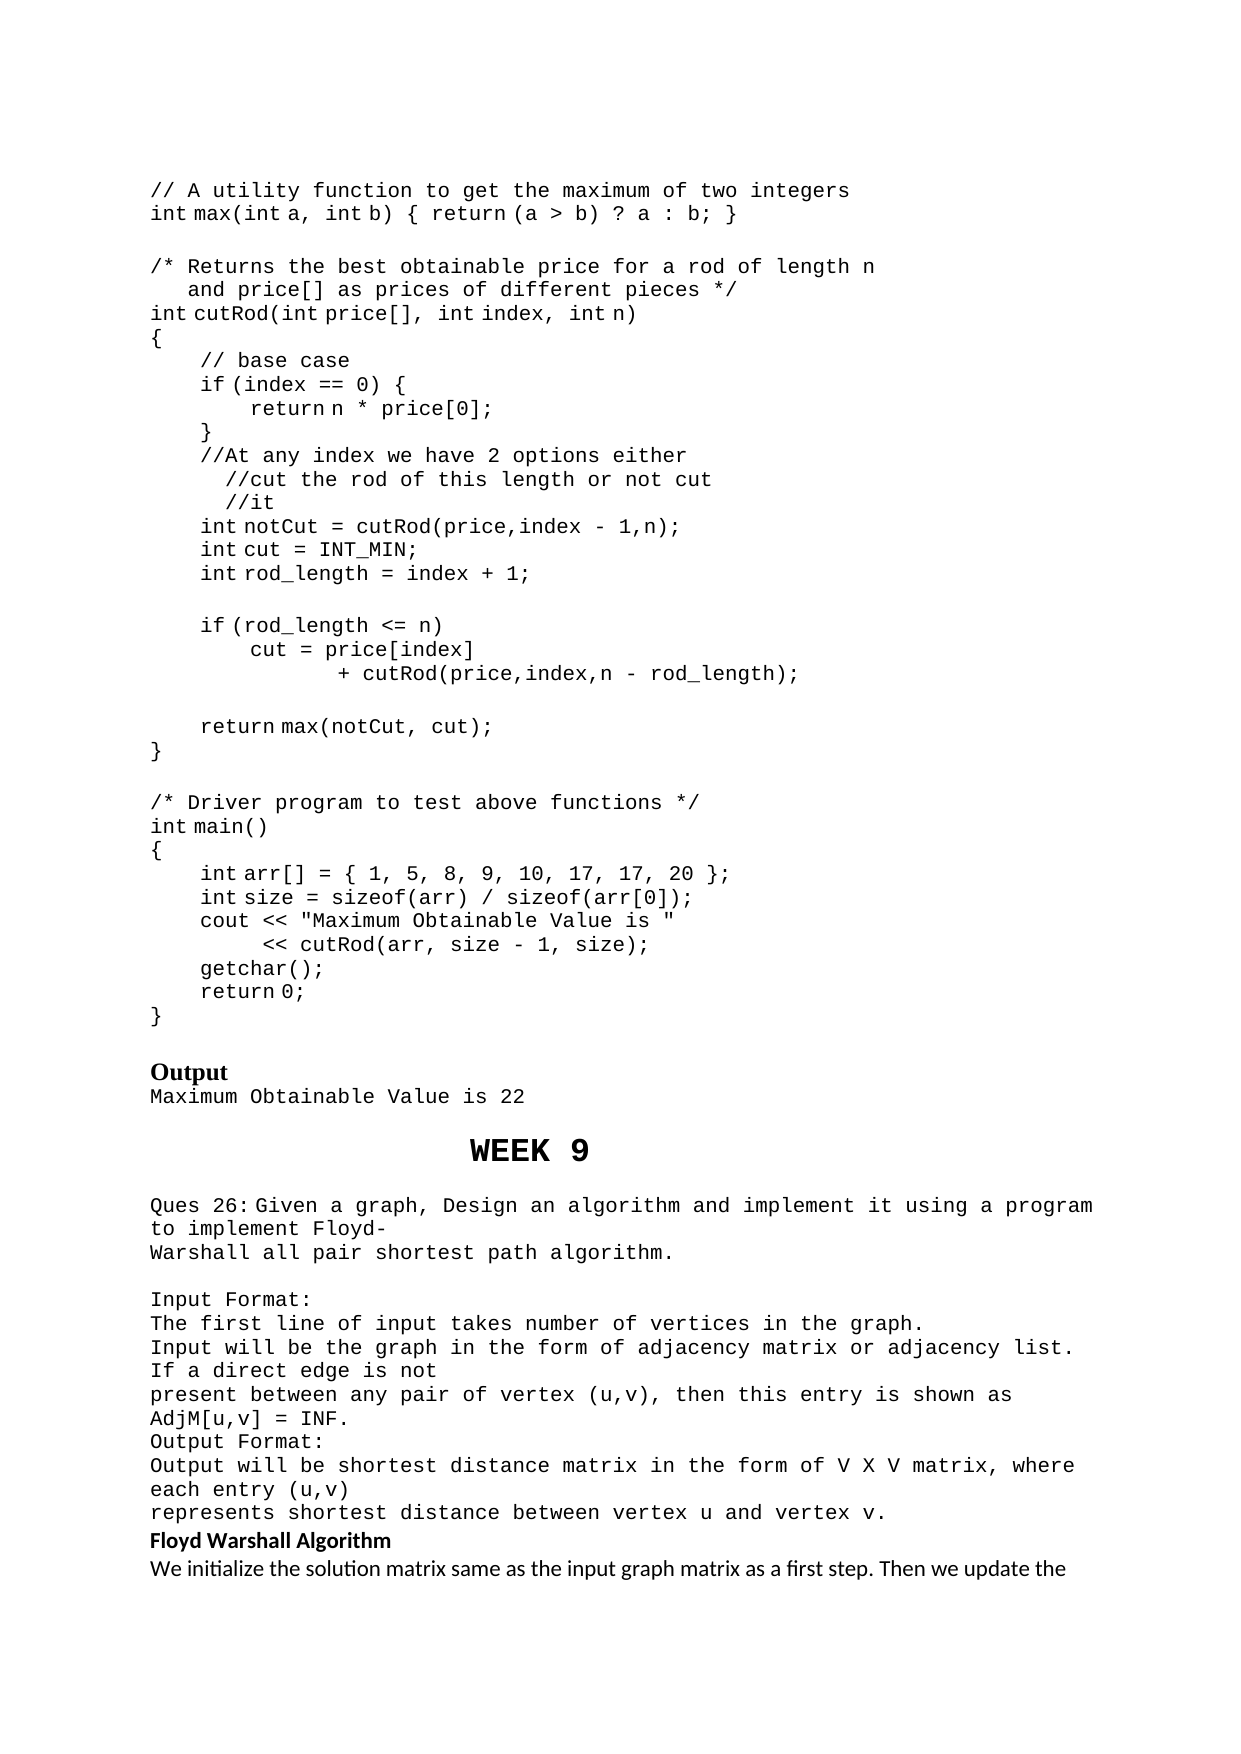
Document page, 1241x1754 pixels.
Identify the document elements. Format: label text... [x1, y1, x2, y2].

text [150, 1526, 1103, 1582]
text Output Format: [150, 1431, 1103, 1455]
text Warshall all pair shortest path algorithm. [150, 1242, 1103, 1266]
text represents shortest distance between vertex u and vertex v. [150, 1502, 1103, 1526]
text present between any pair of vertex (u,v), then this entry is shown as AdjM[u,v] = INF. [150, 1384, 1103, 1431]
text WEEK 9 [150, 1133, 1103, 1171]
text Ques 26: Given a graph, Design an algorithm and implement it using a program to implement Floyd- [150, 1195, 1103, 1242]
text Input Format: [150, 1289, 1103, 1313]
text Output [150, 1057, 1103, 1086]
text Input will be the graph in the form of adjacency matrix or adjacency list. If a direct edge is not [150, 1337, 1103, 1384]
text The first line of input takes number of vertices in the graph. [150, 1313, 1103, 1337]
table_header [150, 151, 875, 1057]
text Output will be shortest distance matrix in the form of V X V matrix, where each entry (u,v) [150, 1455, 1103, 1502]
text Maximum Obtainable Value is 22 [150, 1086, 1103, 1110]
